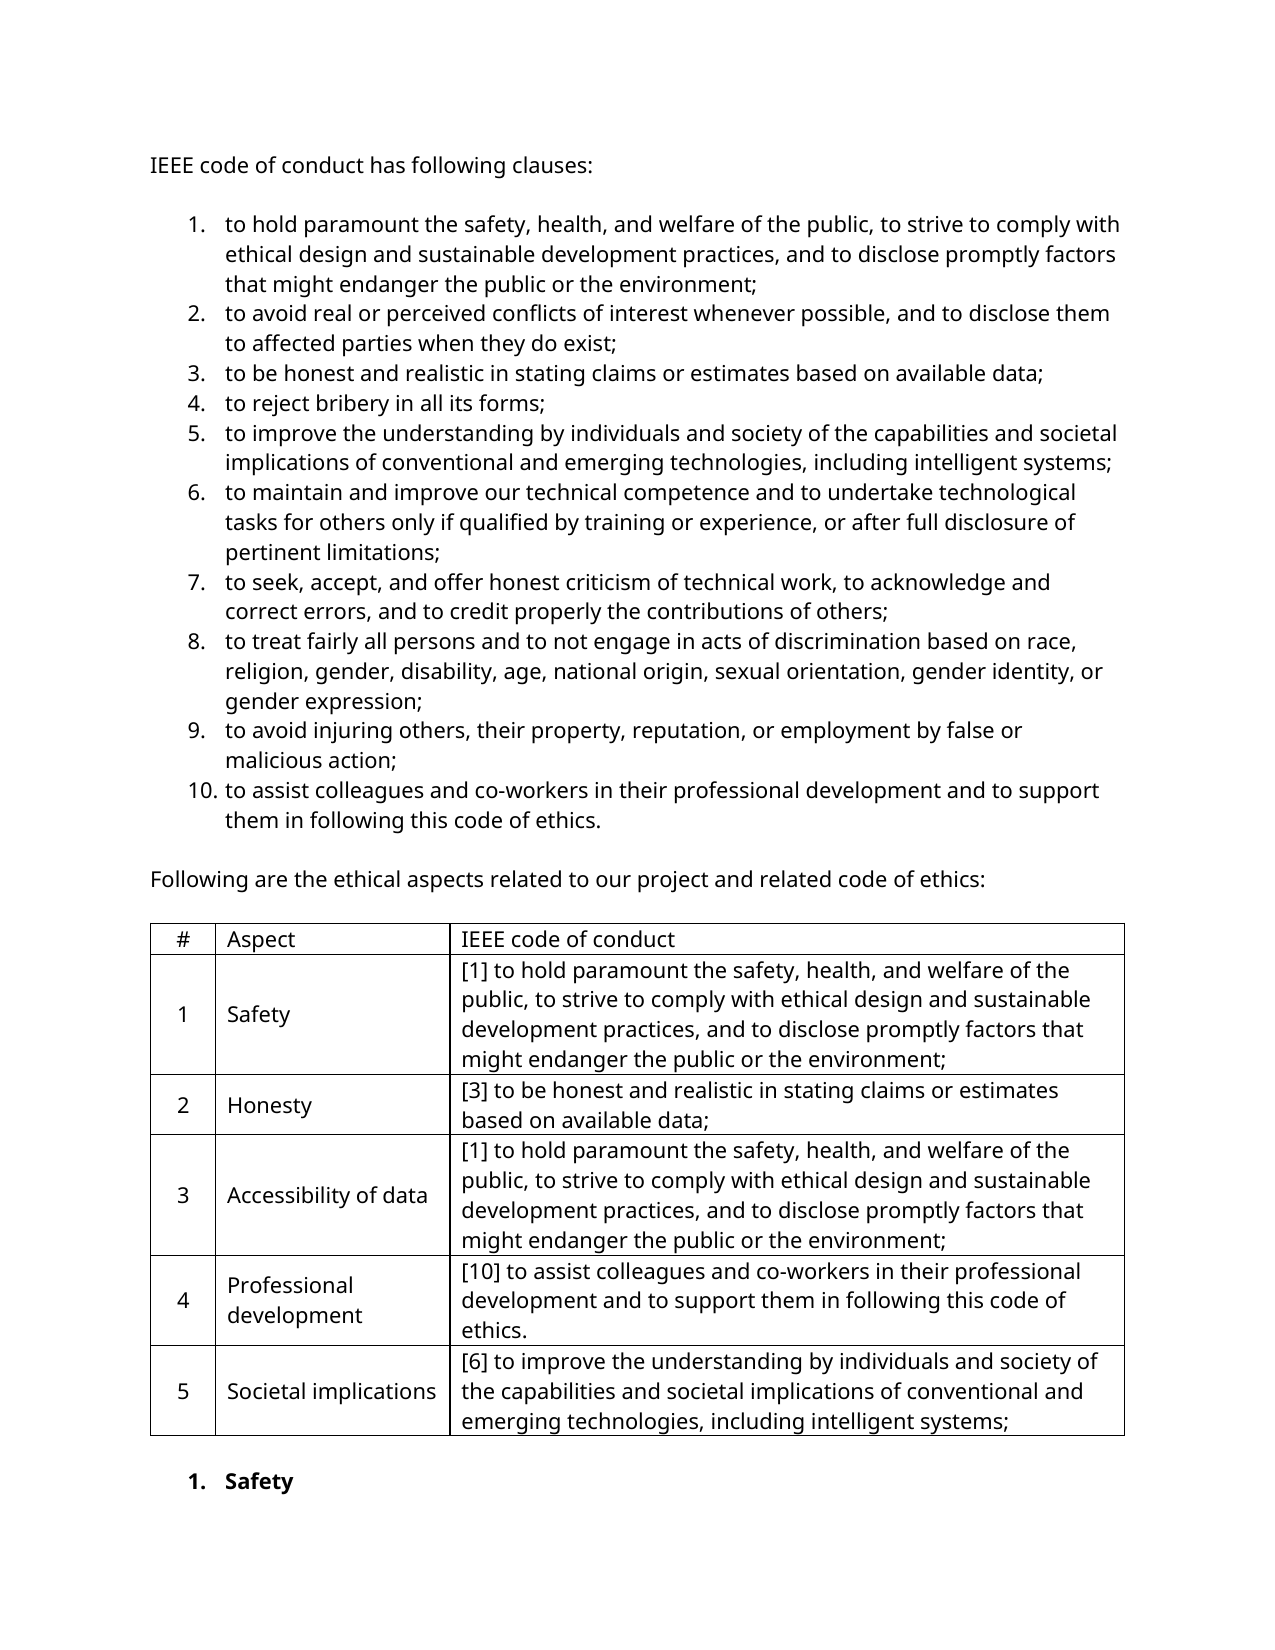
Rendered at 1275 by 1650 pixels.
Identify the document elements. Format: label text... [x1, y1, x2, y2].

table_cell Professional development [216, 1256, 449, 1345]
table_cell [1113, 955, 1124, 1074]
table_cell Honesty [216, 1075, 449, 1134]
table_cell Accessibility of data [216, 1135, 449, 1254]
list to avoid real or perceived conflicts of interest whenever possible, and to disclose them to affected parties when they do exist; [187, 298, 1125, 358]
list to reject bribery in all its forms; [187, 388, 1125, 417]
list to improve the understanding by individuals and society of the capabilities and societal implications of conventional and emerging technologies, including intelligent systems; [187, 417, 1125, 477]
text IEEE code of conduct has following clauses: [150, 150, 1125, 180]
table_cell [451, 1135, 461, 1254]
table_header IEEE code of conduct [451, 924, 1124, 953]
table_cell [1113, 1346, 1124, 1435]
table_cell 5 [151, 1346, 215, 1435]
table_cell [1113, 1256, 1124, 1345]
table_header # [151, 924, 215, 953]
table_cell 3 [151, 1135, 215, 1254]
list to hold paramount the safety, health, and welfare of the public, to strive to comply with ethical design and sustainable development practices, and to disclose promptly factors that might endanger the public or the environment; [187, 209, 1125, 298]
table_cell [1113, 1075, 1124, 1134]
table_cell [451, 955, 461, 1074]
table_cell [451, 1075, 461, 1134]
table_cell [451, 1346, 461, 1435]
list to be honest and realistic in stating claims or estimates based on available data; [187, 358, 1125, 388]
list to treat fairly all persons and to not engage in acts of discrimination based on race, religion, gender, disability, age, national origin, sexual orientation, gender identity, or gender expression; [187, 626, 1125, 715]
list to assist colleagues and co-workers in their professional development and to support them in following this code of ethics. [187, 775, 1125, 834]
text Following are the ethical aspects related to our project and related code of ethics: [150, 864, 1125, 893]
list to seek, accept, and offer honest criticism of technical work, to acknowledge and correct errors, and to credit properly the contributions of others; [187, 566, 1125, 626]
list to avoid injuring others, their property, reputation, or employment by false or malicious action; [187, 715, 1125, 775]
table_cell Safety [216, 955, 449, 1074]
list Safety [187, 1466, 1125, 1495]
table_cell 2 [151, 1075, 215, 1134]
table_cell Societal implications [216, 1346, 449, 1435]
table_cell 4 [151, 1256, 215, 1345]
table_cell 1 [151, 955, 215, 1074]
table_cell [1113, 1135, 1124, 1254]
list to maintain and improve our technical competence and to undertake technological tasks for others only if qualified by training or experience, or after full disclosure of pertinent limitations; [187, 477, 1125, 566]
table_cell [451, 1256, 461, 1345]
table_header Aspect [216, 924, 449, 953]
